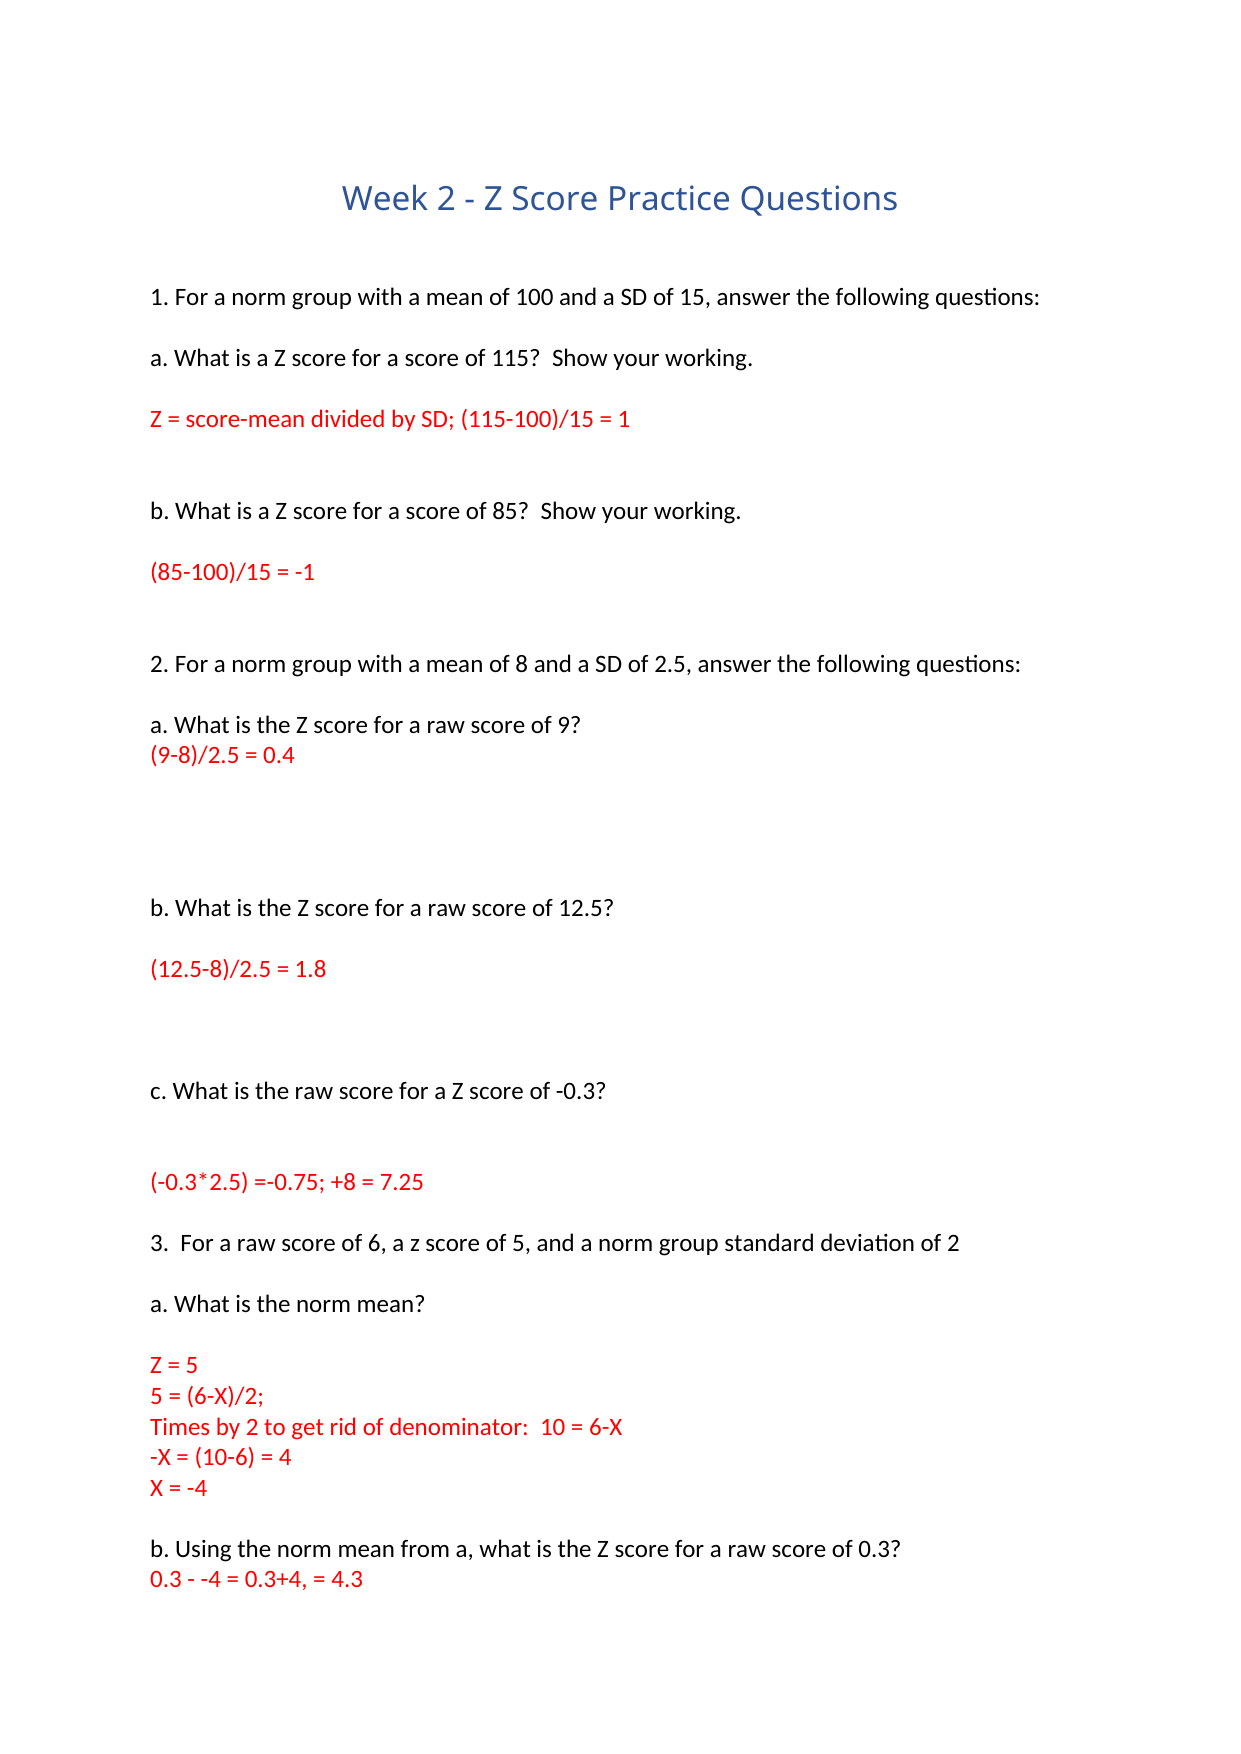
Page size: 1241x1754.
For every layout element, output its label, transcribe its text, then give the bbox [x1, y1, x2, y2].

text (12.5-8)/2.5 = 1.8 [150, 953, 1090, 983]
text Z = score-mean divided by SD; (115-100)/15 = 1 [150, 403, 1090, 434]
text 5 = (6-X)/2; [150, 1380, 1090, 1411]
text 1. For a norm group with a mean of 100 and a SD of 15, answer the following questions: [150, 281, 1090, 312]
text b. What is the Z score for a raw score of 12.5? [150, 892, 1090, 922]
text c. What is the raw score for a Z score of -0.3? [150, 1075, 1090, 1106]
text X = -4 [150, 1472, 1090, 1502]
text Times by 2 to get rid of denominator: 10 = 6-X [150, 1411, 1090, 1441]
text (85-100)/15 = -1 [150, 556, 1090, 587]
text a. What is the Z score for a raw score of 9? [150, 709, 1090, 739]
subtitle Week 2 - Z Score Practice Questions [150, 175, 1090, 220]
text b. Using the norm mean from a, what is the Z score for a raw score of 0.3? [150, 1533, 1090, 1563]
text -X = (10-6) = 4 [150, 1441, 1090, 1472]
text (-0.3*2.5) =-0.75; +8 = 7.25 [150, 1167, 1090, 1197]
text 2. For a norm group with a mean of 8 and a SD of 2.5, answer the following questions: [150, 648, 1090, 678]
text Z = 5 [150, 1350, 1090, 1380]
text 0.3 - -4 = 0.3+4, = 4.3 [150, 1563, 1090, 1594]
text a. What is the norm mean? [150, 1289, 1090, 1319]
text b. What is a Z score for a score of 85? Show your working. [150, 495, 1090, 526]
text 3. For a raw score of 6, a z score of 5, and a norm group standard deviation of 2 [150, 1228, 1090, 1258]
text a. What is a Z score for a score of 115? Show your working. [150, 342, 1090, 373]
text (9-8)/2.5 = 0.4 [150, 739, 1090, 770]
